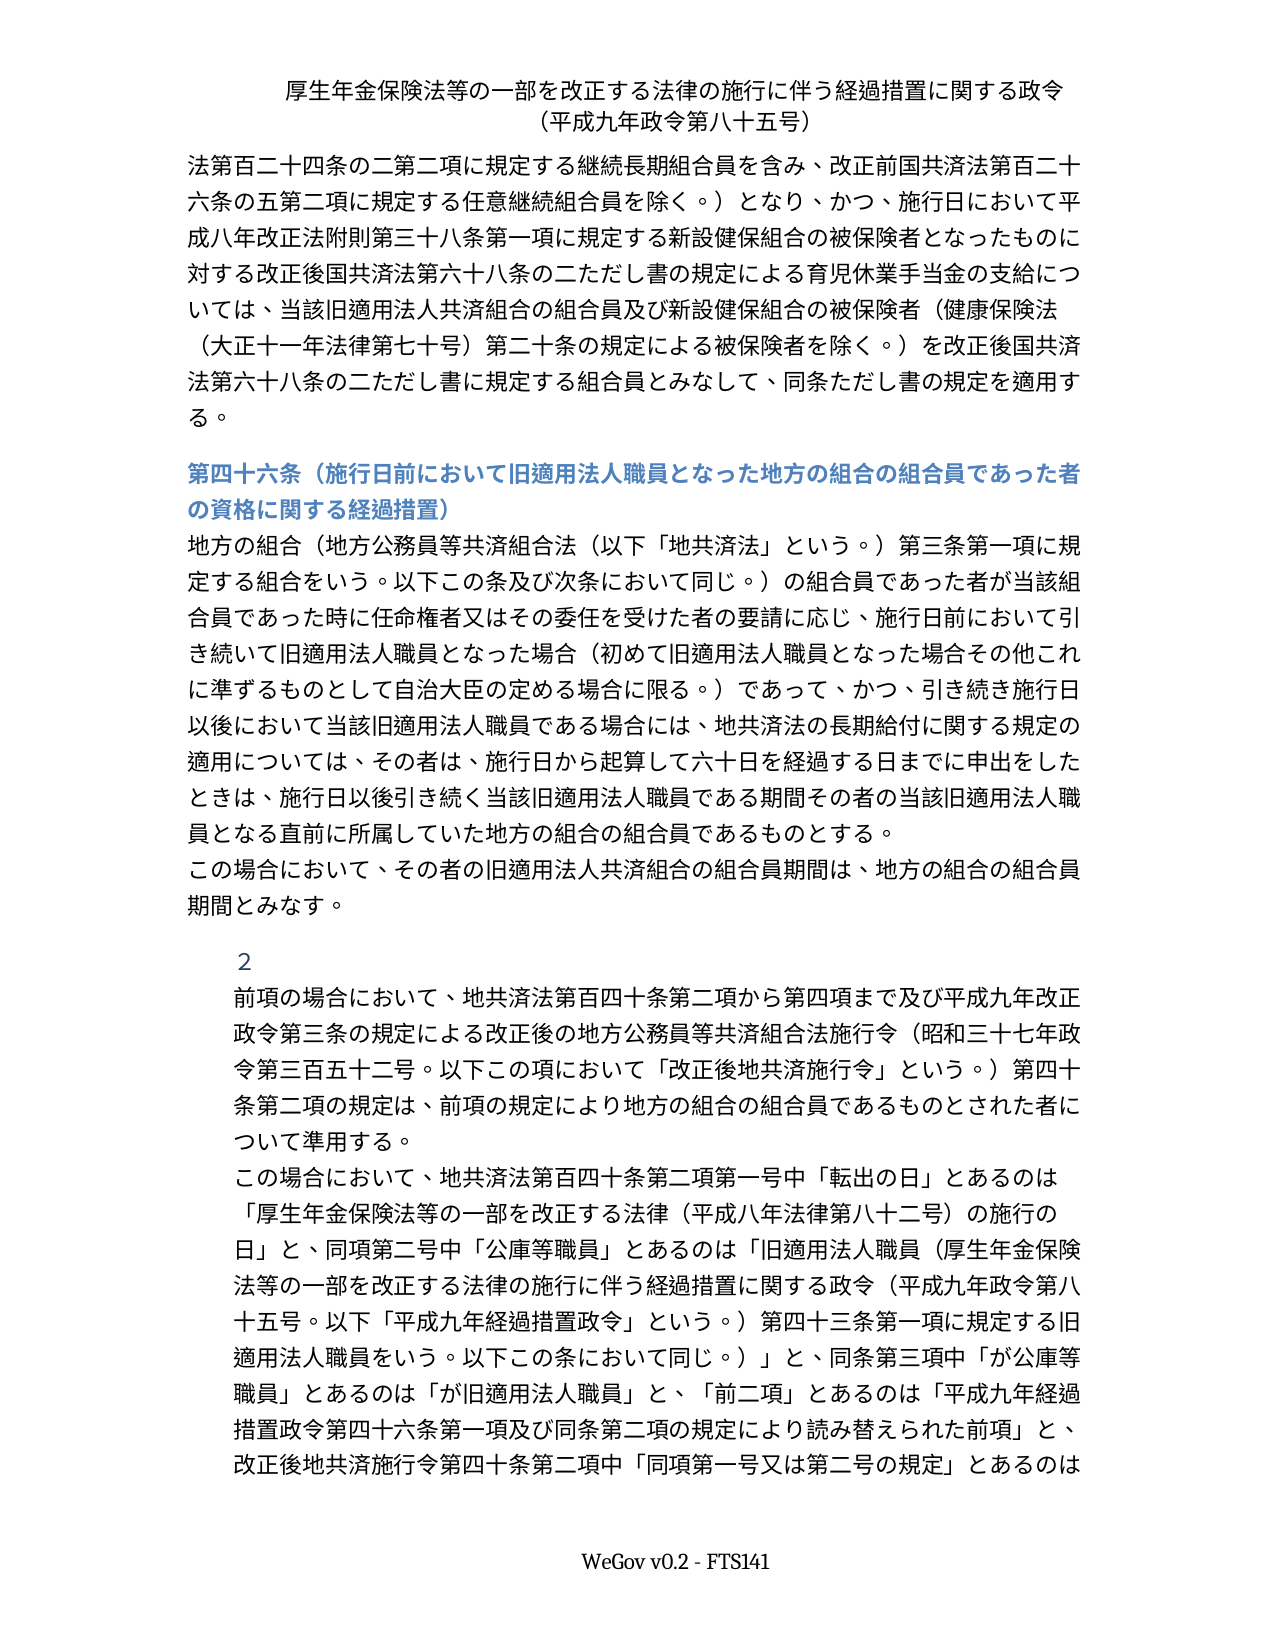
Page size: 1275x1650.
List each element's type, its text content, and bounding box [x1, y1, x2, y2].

text 地方の組合（地方公務員等共済組合法（以下「地共済法」という。）第三条第一項に規定する組合をいう。以下この条及び次条において同じ。）の組合員であった者が当該組合員であった時に任命権者又はその委任を受けた者の要請に応じ、施行日前において引き続いて旧適用法人職員となった場合（初めて旧適用法人職員となった場合その他これに準ずるものとして自治大臣の定める場合に限る。）であって、かつ、引き続き施行日以後において当該旧適用法人職員である場合には、地共済法の長期給付に関する規定の適用については、その者は、施行日から起算して六十日を経過する日までに申出をしたときは、施行日以後引き続く当該旧適用法人職員である期間その者の当該旧適用法人職員となる直前に所属していた地方の組合の組合員であるものとする。 この場合において、その者の旧適用法人共済組合の組合員期間は、地方の組合の組合員期間とみなす。 [187, 530, 1087, 921]
subtitle 第四十六条（施行日前において旧適用法人職員となった地方の組合の組合員であった者の資格に関する経過措置） [187, 458, 1087, 526]
subtitle ２ [233, 946, 1087, 978]
